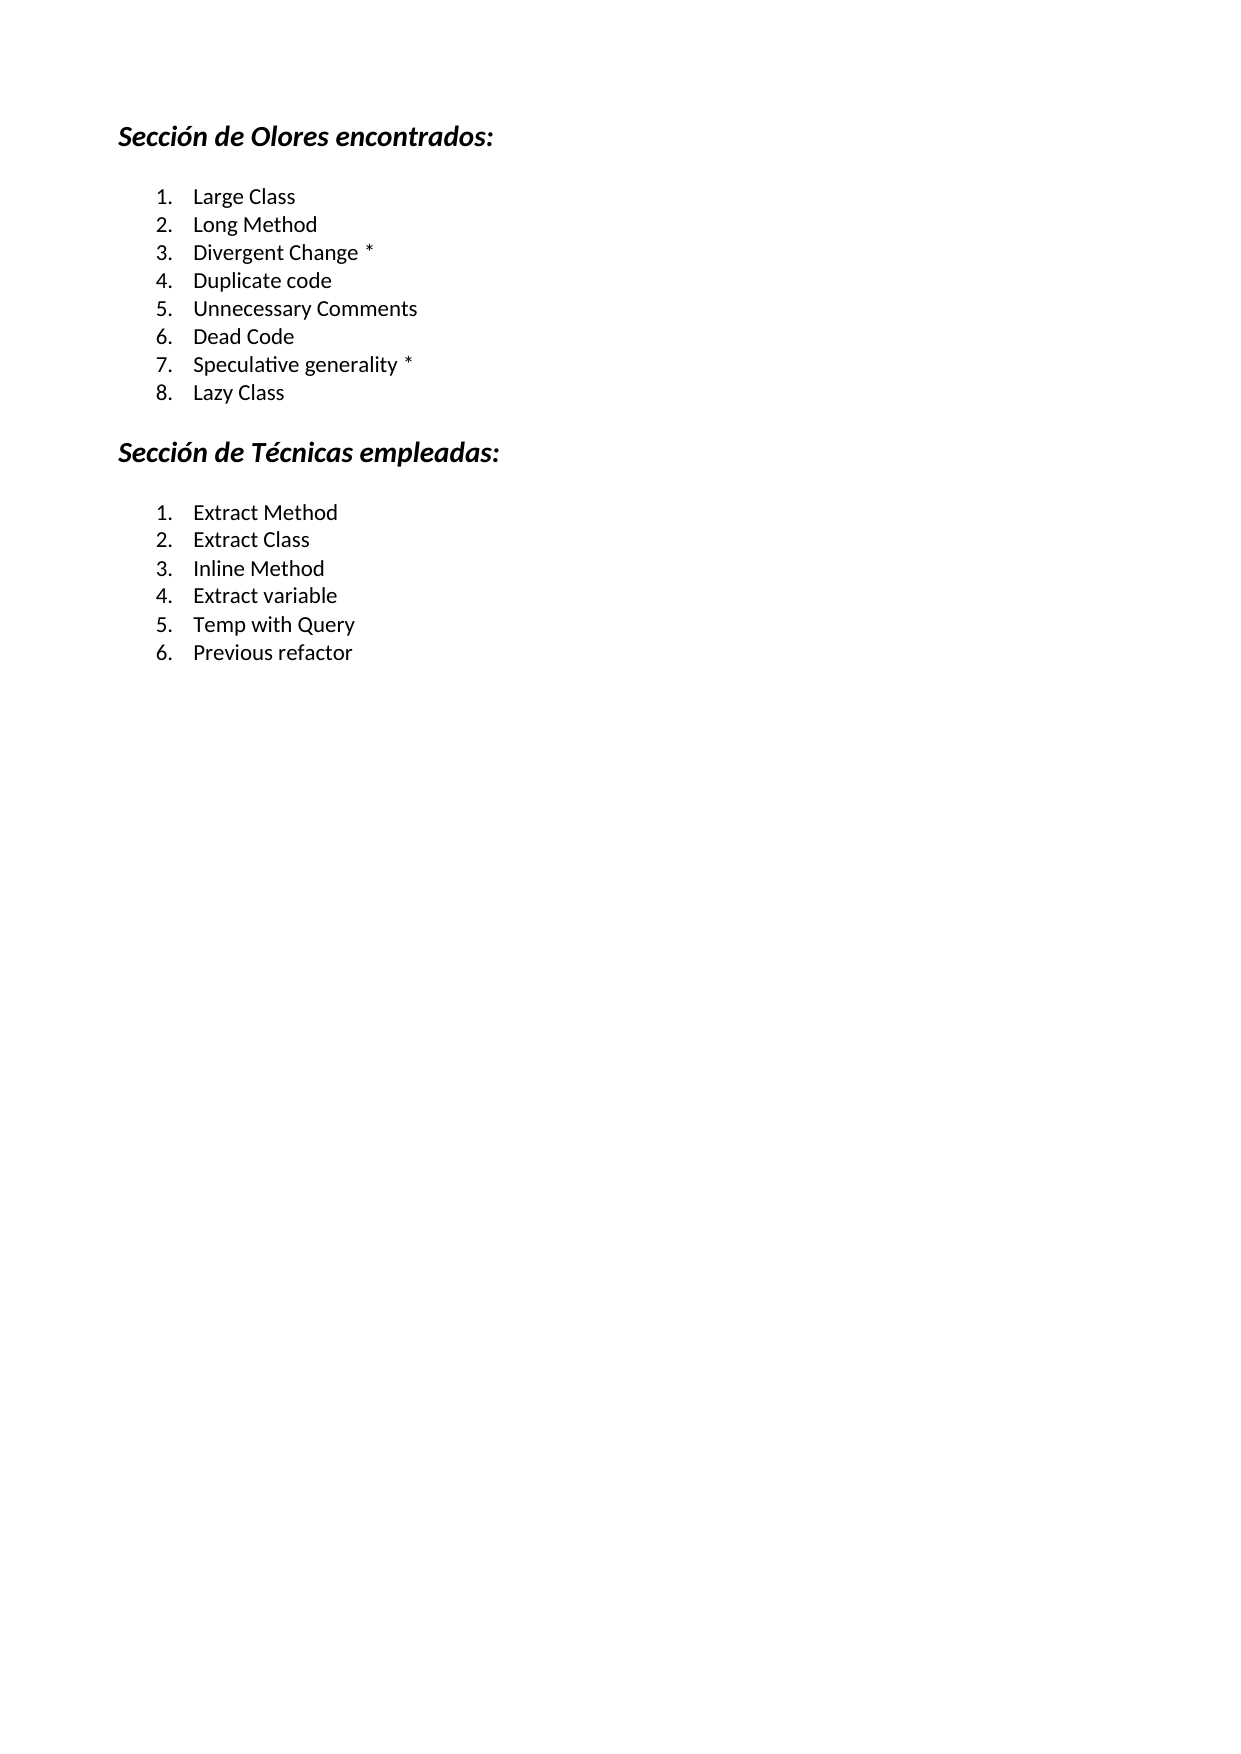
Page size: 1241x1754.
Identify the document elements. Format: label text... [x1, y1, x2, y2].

list Previous refactor [156, 638, 1122, 666]
text Sección de Técnicas empleadas: [118, 434, 1122, 469]
list Temp with Query [156, 610, 1122, 638]
list Inline Method [156, 554, 1122, 582]
list Large Class [156, 182, 1122, 210]
list Long Method [156, 210, 1122, 238]
list Divergent Change * [156, 238, 1122, 266]
list Unnecessary Comments [156, 294, 1122, 322]
list Speculative generality * [156, 350, 1122, 378]
list Lazy Class [156, 378, 1122, 406]
text Sección de Olores encontrados: [118, 118, 1122, 154]
list Dead Code [156, 322, 1122, 350]
list Extract variable [156, 582, 1122, 610]
list Duplicate code [156, 266, 1122, 294]
list Extract Class [156, 526, 1122, 554]
list Extract Method [156, 498, 1122, 526]
